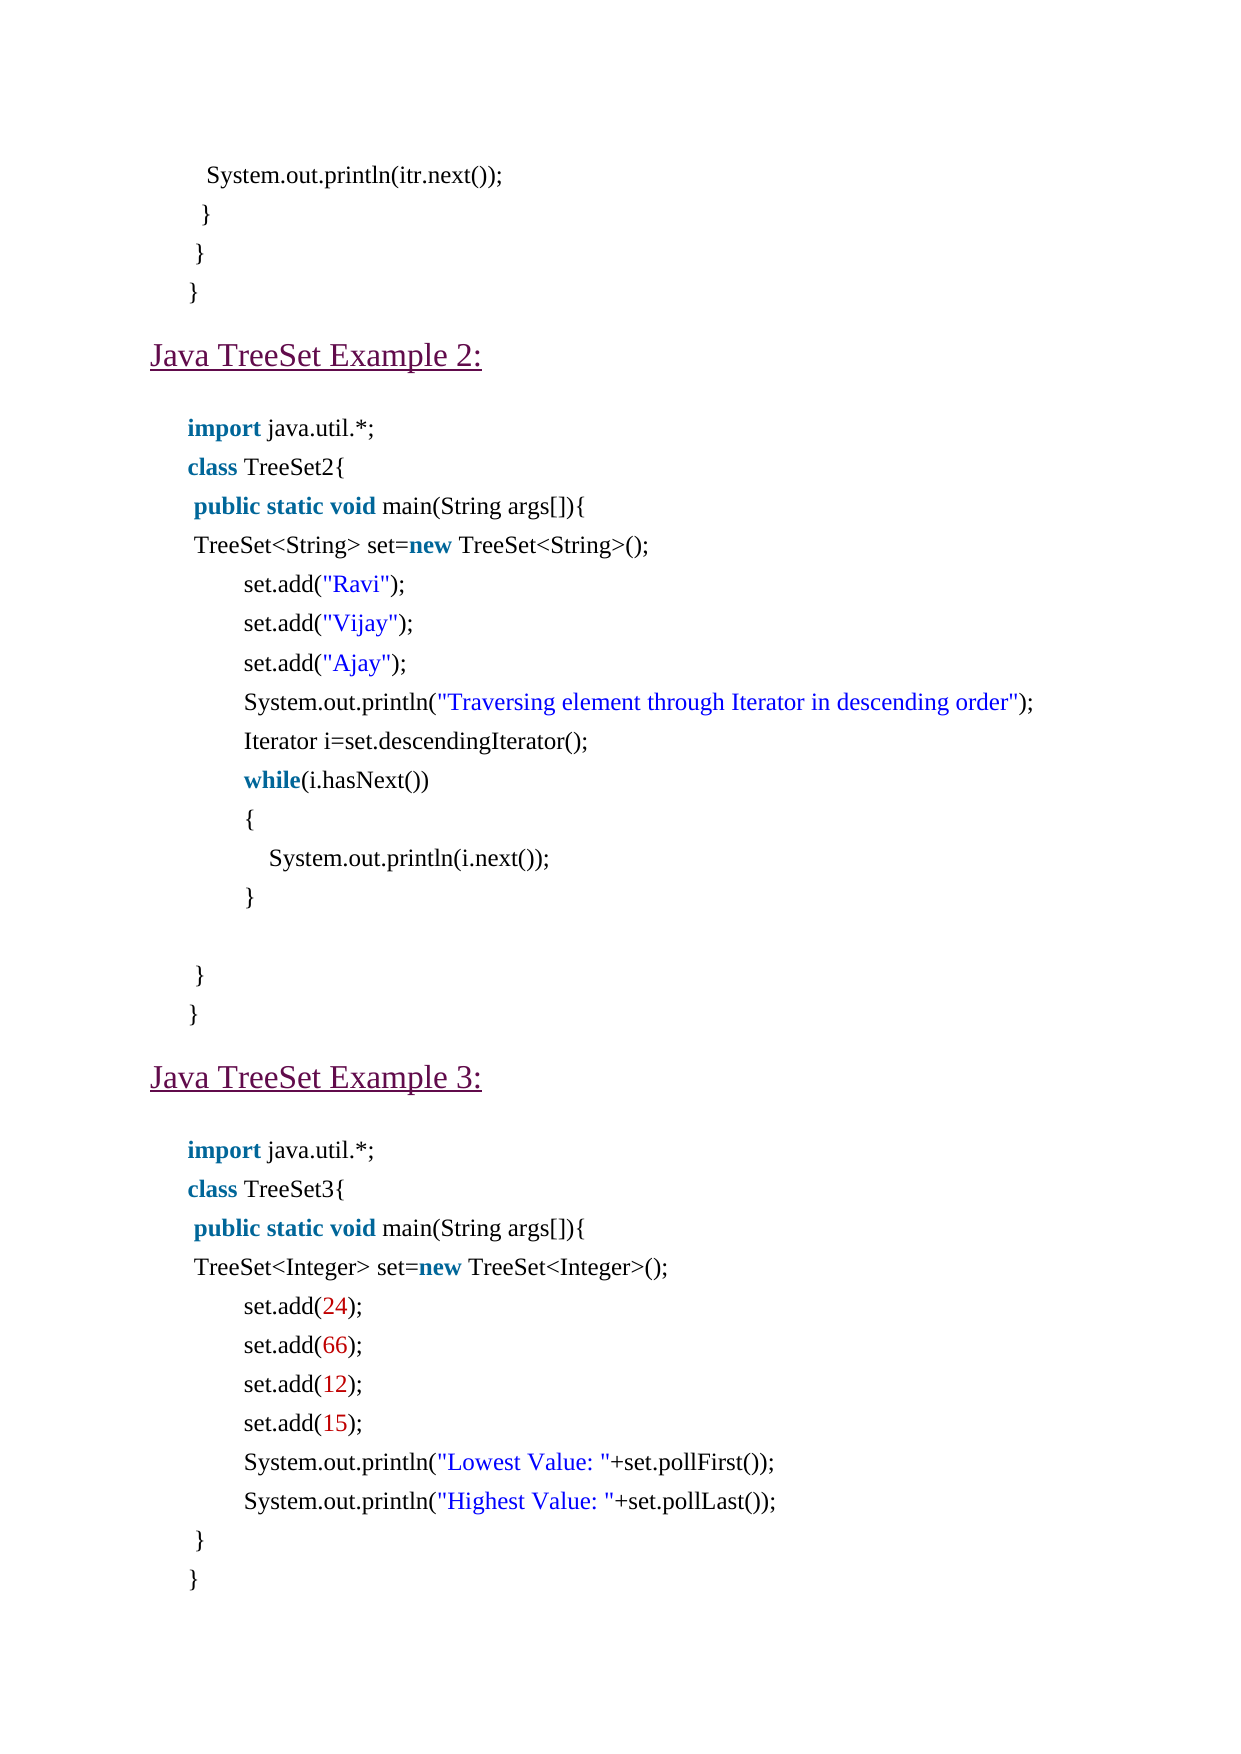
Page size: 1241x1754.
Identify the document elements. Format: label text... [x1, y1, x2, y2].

text TreeSet<Integer> set=new TreeSet<Integer>(); [187, 1242, 1090, 1281]
text TreeSet<String> set=new TreeSet<String>(); [187, 520, 1090, 559]
text } [187, 228, 1090, 267]
text } [187, 1515, 1090, 1554]
text } [187, 267, 1090, 306]
text } [187, 950, 1090, 989]
text Java TreeSet Example 3: [150, 1057, 1090, 1095]
text } [187, 989, 1090, 1028]
text Java TreeSet Example 2: [150, 335, 1090, 374]
text public static void main(String args[]){ [187, 481, 1090, 520]
text set.add("Vijay"); [187, 598, 1090, 637]
text set.add(66); [187, 1320, 1090, 1359]
text set.add("Ajay"); [187, 637, 1090, 676]
text public static void main(String args[]){ [187, 1203, 1090, 1242]
text class TreeSet3{ [187, 1164, 1090, 1203]
text System.out.println(i.next()); [187, 833, 1090, 872]
text while(i.hasNext()) [187, 754, 1090, 793]
text set.add(24); [187, 1281, 1090, 1320]
text import java.util.*; [187, 1124, 1090, 1164]
text System.out.println("Highest Value: "+set.pollLast()); [187, 1476, 1090, 1515]
text } [187, 189, 1090, 228]
text { [187, 793, 1090, 833]
text } [187, 1554, 1090, 1593]
text System.out.println(itr.next()); [187, 150, 1090, 189]
text class TreeSet2{ [187, 442, 1090, 481]
text System.out.println("Lowest Value: "+set.pollFirst()); [187, 1437, 1090, 1476]
text import java.util.*; [187, 403, 1090, 442]
text Iterator i=set.descendingIterator(); [187, 715, 1090, 754]
text set.add(12); [187, 1359, 1090, 1398]
text System.out.println("Traversing element through Iterator in descending order"); [187, 676, 1090, 715]
text set.add("Ravi"); [187, 559, 1090, 598]
text } [187, 872, 1090, 911]
text set.add(15); [187, 1398, 1090, 1437]
